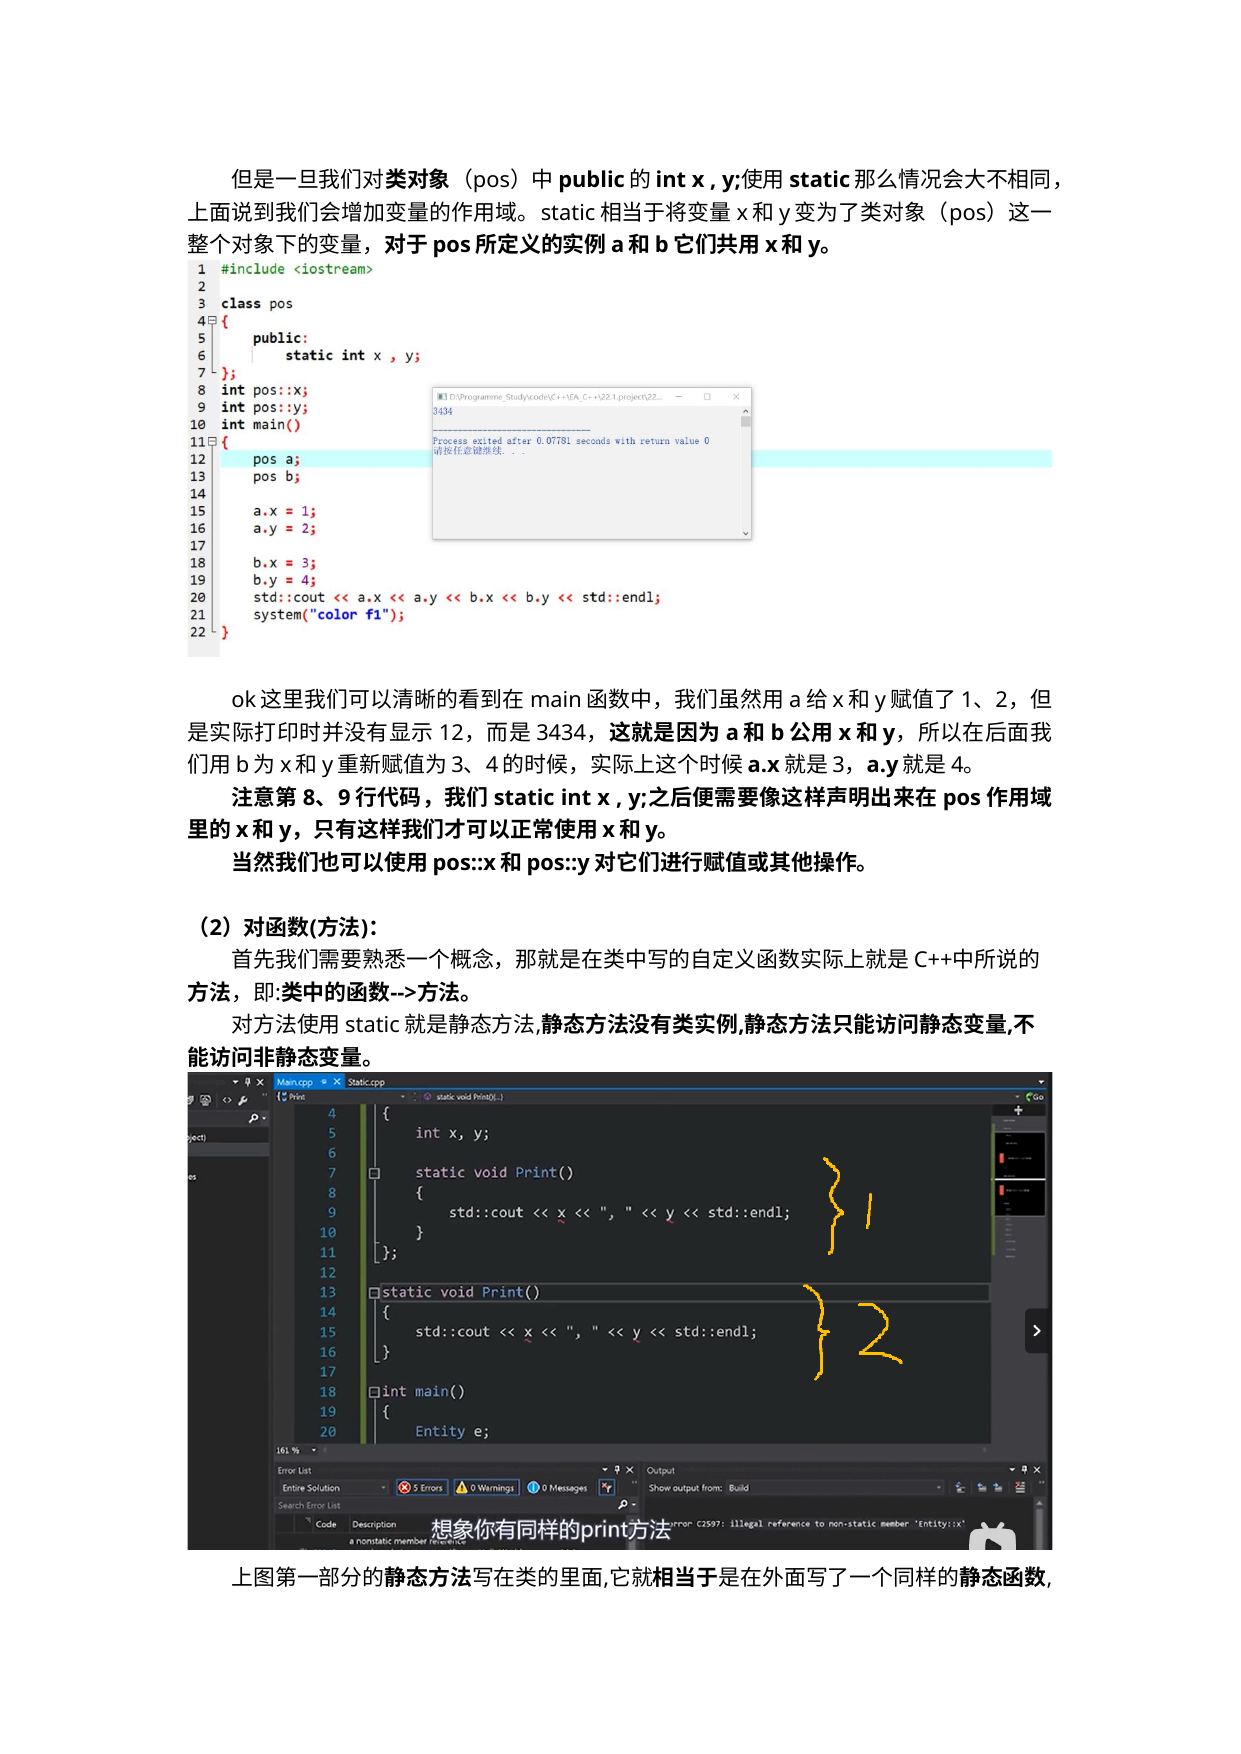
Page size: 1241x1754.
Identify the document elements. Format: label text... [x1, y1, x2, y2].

list 对方法使用static就是静态方法,静态方法没有类实例,静态方法只能访问静态变量,不能访问非静态变量。 [187, 1007, 1053, 1072]
list 当然我们也可以使用pos::x和pos::y对它们进行赋值或其他操作。 [187, 844, 1053, 877]
picture [187, 259, 1053, 657]
list ok这里我们可以清晰的看到在main函数中，我们虽然用a给x和y赋值了1、2，但是实际打印时并没有显示12，而是3434，这就是因为a和b公用x和y，所以在后面我们用b为x和y重新赋值为3、4的时候，实际上这个时候a.x就是3，a.y就是4。 注意第8、9行代码，我们static int x , y;之后便需要像这样声明出来在pos作用域里的x和y，只有这样我们才可以正常使用x和y。 [187, 682, 1053, 844]
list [187, 1559, 1053, 1592]
list 对函数(方法)： [187, 909, 1053, 942]
picture [187, 1072, 1053, 1550]
list 首先我们需要熟悉一个概念，那就是在类中写的自定义函数实际上就是C++中所说的方法，即:类中的函数-->方法。 [187, 942, 1053, 1007]
list 但是一旦我们对类对象（pos）中public的int x , y;使用static那么情况会大不相同，上面说到我们会增加变量的作用域。static相当于将变量x和y变为了类对象（pos）这一整个对象下的变量，对于pos所定义的实例a和b它们共用x和y。 [187, 162, 1053, 259]
